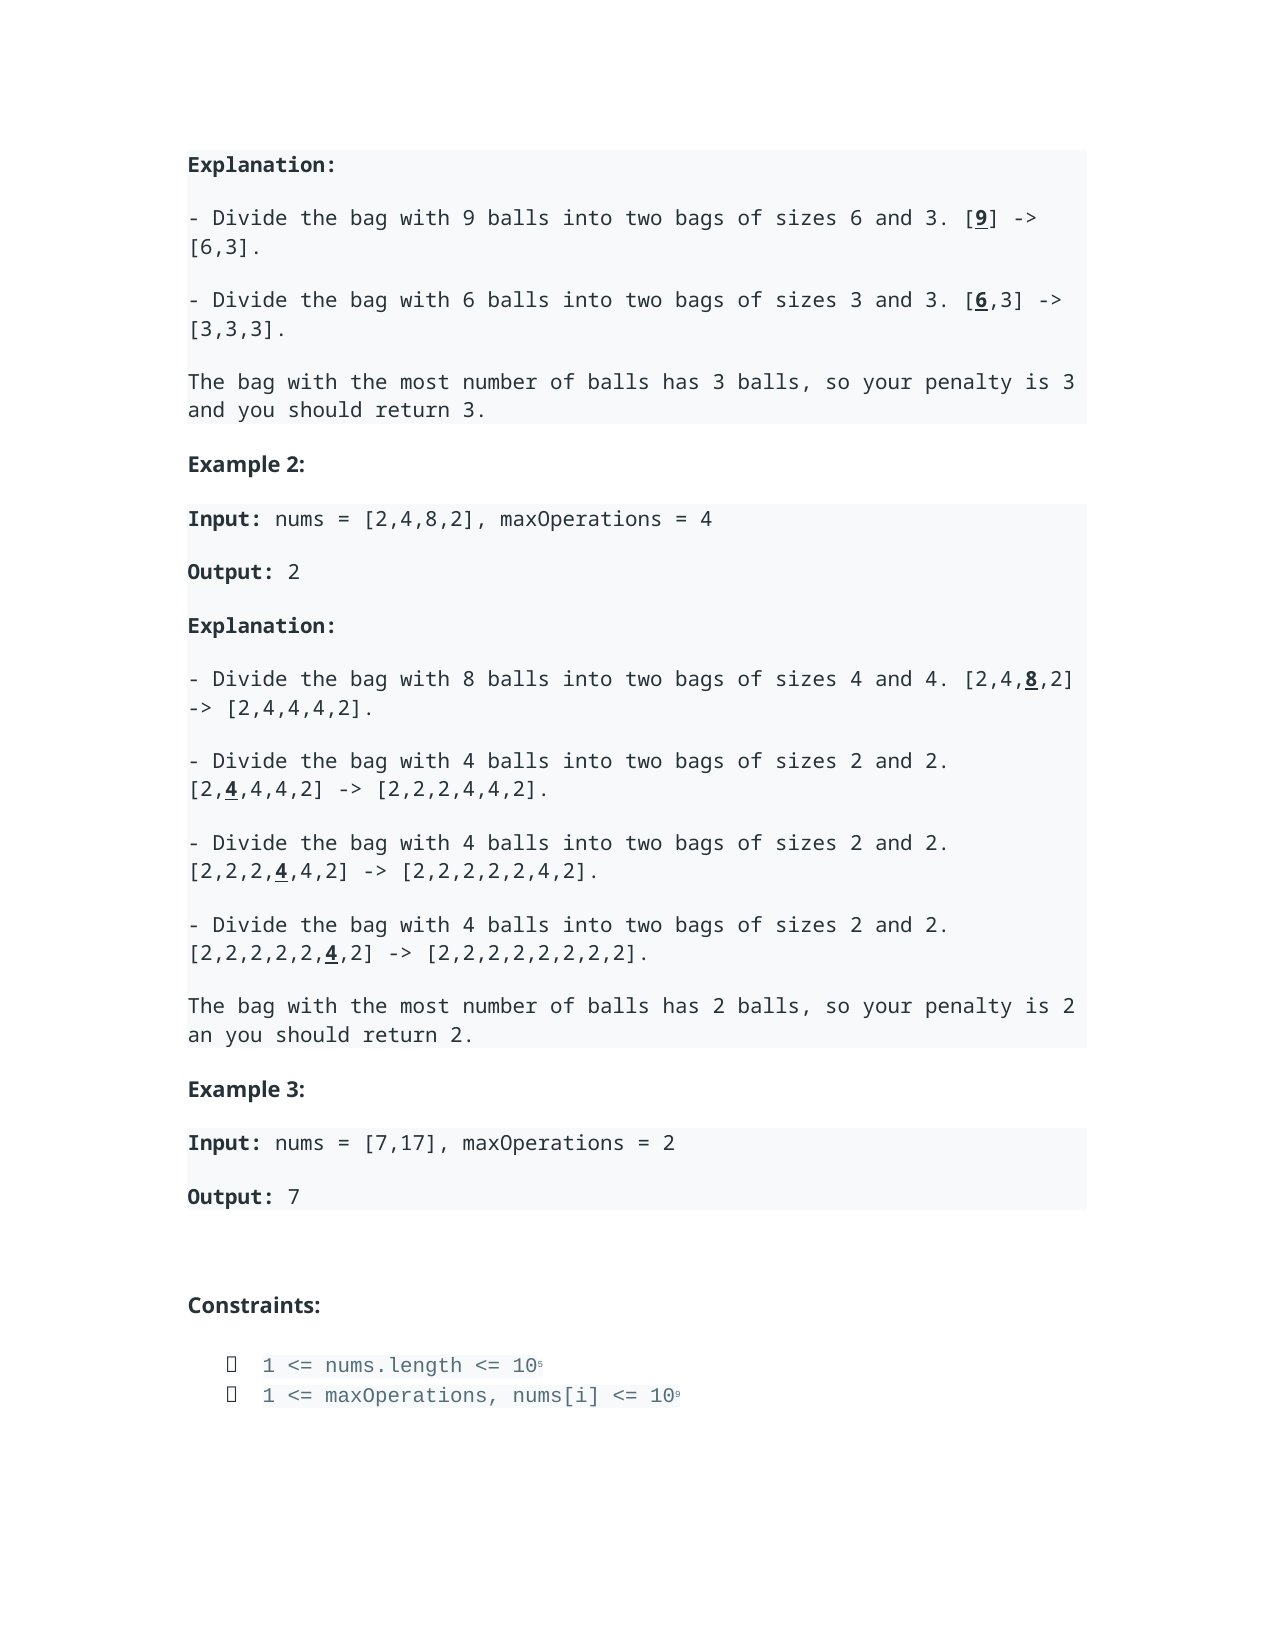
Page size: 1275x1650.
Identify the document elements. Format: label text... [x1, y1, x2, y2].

text Explanation: [187, 150, 1087, 178]
text - Divide the bag with 4 balls into two bags of sizes 2 and 2. [2,4,4,4,2] -> [2,2,2,4,4,2]. [187, 746, 1087, 803]
text - Divide the bag with 4 balls into two bags of sizes 2 and 2. [2,2,2,4,4,2] -> [2,2,2,2,2,4,2]. [187, 828, 1087, 885]
text Example 3: [187, 1073, 1087, 1103]
text Output: 2 [187, 557, 1087, 586]
text Constraints: [187, 1290, 1087, 1320]
text Output: 7 [187, 1182, 1087, 1210]
text - Divide the bag with 6 balls into two bags of sizes 3 and 3. [6,3] -> [3,3,3]. [187, 285, 1087, 342]
text Explanation: [187, 611, 1087, 639]
text Input: nums = [7,17], maxOperations = 2 [187, 1128, 1087, 1157]
list 1 <= maxOperations, nums[i] <= 109 [225, 1379, 1087, 1408]
text - Divide the bag with 4 balls into two bags of sizes 2 and 2. [2,2,2,2,2,4,2] -> [2,2,2,2,2,2,2,2]. [187, 910, 1087, 967]
text - Divide the bag with 9 balls into two bags of sizes 6 and 3. [9] -> [6,3]. [187, 203, 1087, 260]
text Example 2: [187, 449, 1087, 479]
list 1 <= nums.length <= 105 [225, 1349, 1087, 1379]
text The bag with the most number of balls has 3 balls, so your penalty is 3 and you should return 3. [187, 367, 1087, 424]
text - Divide the bag with 8 balls into two bags of sizes 4 and 4. [2,4,8,2] -> [2,4,4,4,2]. [187, 664, 1087, 721]
text Input: nums = [2,4,8,2], maxOperations = 4 [187, 504, 1087, 532]
text The bag with the most number of balls has 2 balls, so your penalty is 2 an you should return 2. [187, 992, 1087, 1048]
